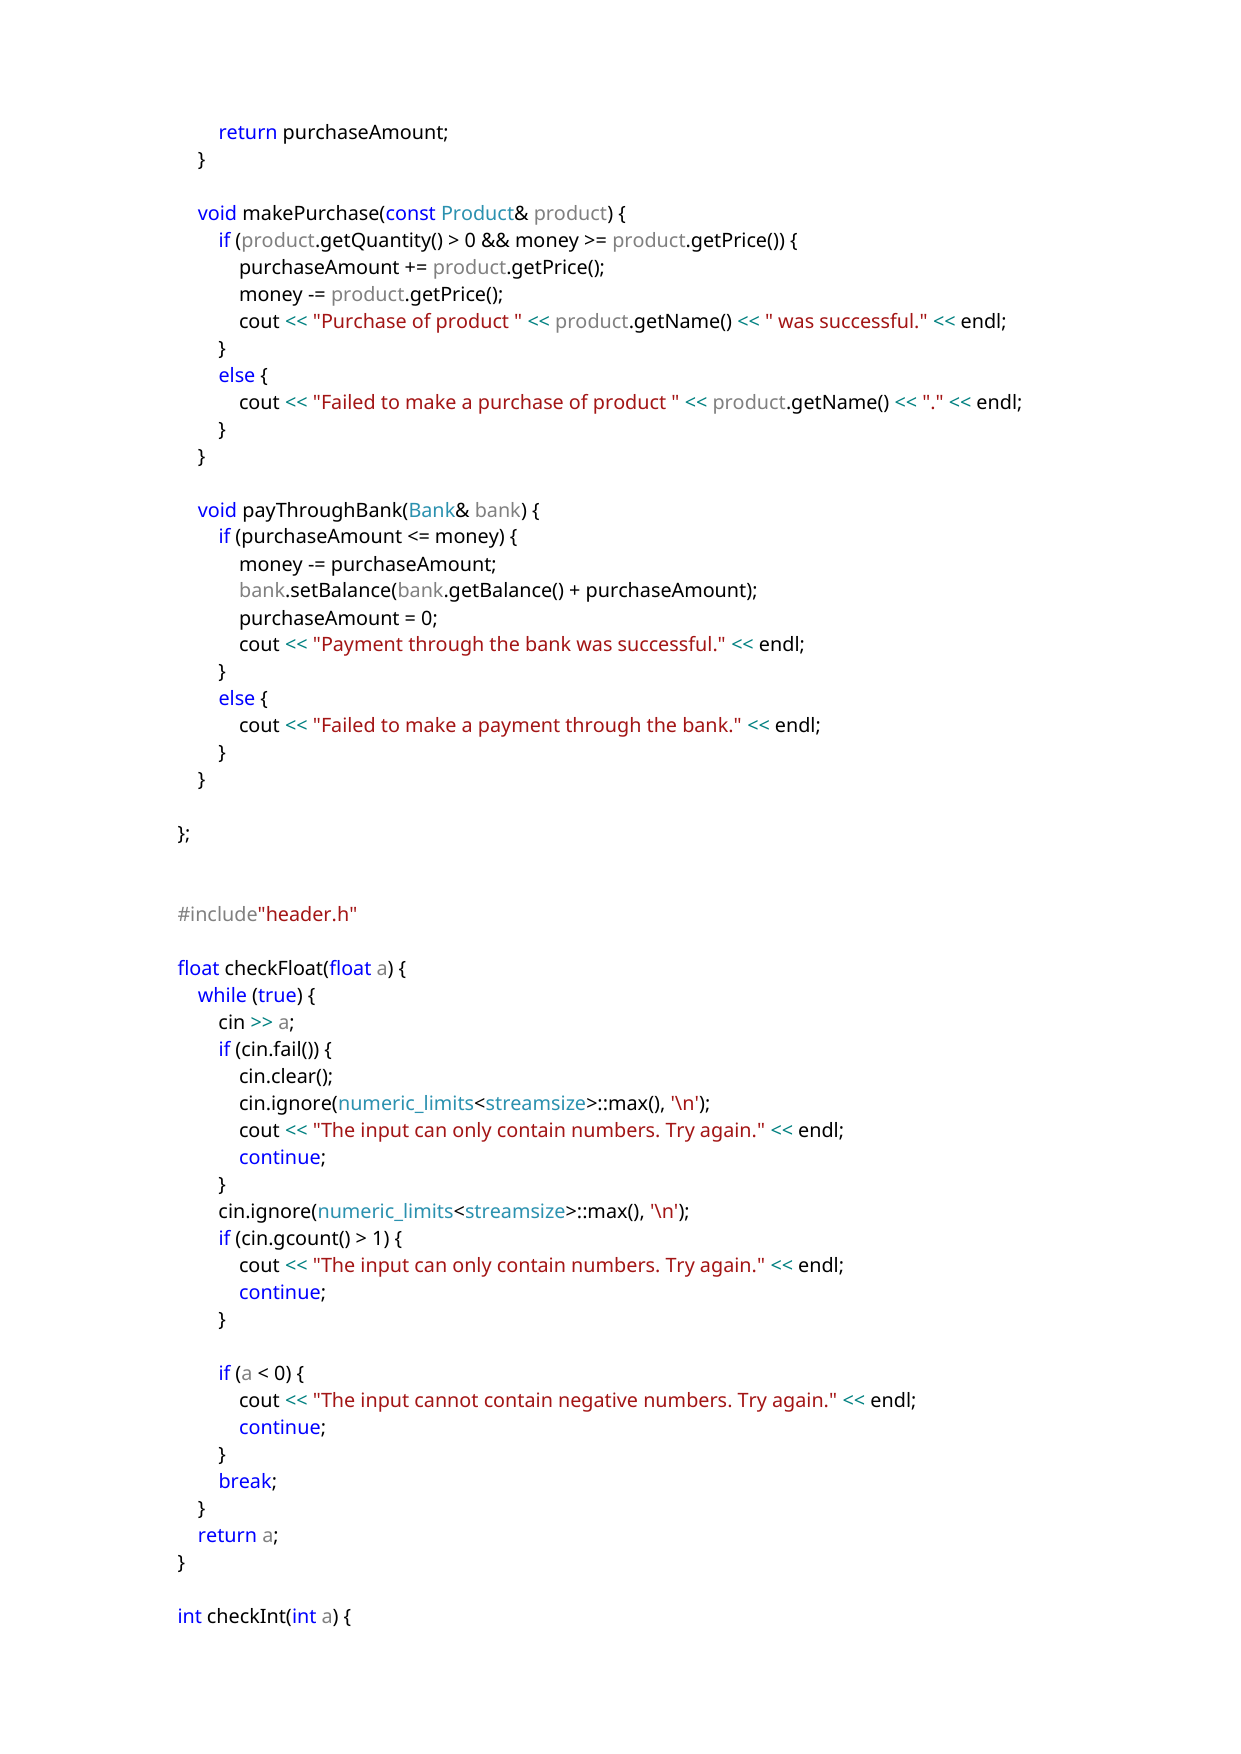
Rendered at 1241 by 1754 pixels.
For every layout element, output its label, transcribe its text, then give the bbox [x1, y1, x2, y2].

text continue; [177, 1278, 1152, 1305]
text }; #include"header.h" [177, 819, 1152, 927]
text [177, 1251, 1152, 1278]
text } [177, 334, 1152, 361]
text cin >> a; [177, 1008, 1152, 1035]
text continue; [177, 1143, 1152, 1170]
text continue; [177, 1413, 1152, 1440]
text money -= purchaseAmount; [177, 550, 1152, 577]
text } [177, 442, 1152, 469]
text if (a < 0) { [177, 1359, 1152, 1386]
text } [177, 1548, 1152, 1575]
text int checkInt(int a) { [177, 1602, 1152, 1629]
text } [177, 766, 1152, 793]
text purchaseAmount += product.getPrice(); [177, 253, 1152, 280]
text return purchaseAmount; [177, 118, 1152, 145]
text cout << "The input can only contain numbers. Try again." << endl; [177, 1116, 1152, 1143]
text cout << "Payment through the bank was successful." << endl; [177, 631, 1152, 658]
text } [177, 1440, 1152, 1467]
text if (cin.fail()) { [177, 1035, 1152, 1062]
text else { [177, 361, 1152, 388]
text } [177, 658, 1152, 685]
text purchaseAmount = 0; [177, 604, 1152, 631]
text bank.setBalance(bank.getBalance() + purchaseAmount); [177, 577, 1152, 604]
text money -= product.getPrice(); [177, 280, 1152, 307]
text if (cin.gcount() > 1) { [177, 1224, 1152, 1251]
text } [177, 739, 1152, 766]
text cin.clear(); [177, 1062, 1152, 1089]
text cout << "The input cannot contain negative numbers. Try again." << endl; [177, 1386, 1152, 1413]
text } [177, 415, 1152, 442]
text } [177, 1170, 1152, 1197]
text return a; [177, 1521, 1152, 1548]
text cin.ignore(numeric_limits<streamsize>::max(), '\n'); [177, 1197, 1152, 1224]
text if (purchaseAmount <= money) { [177, 523, 1152, 550]
text } [177, 1494, 1152, 1521]
text break; [177, 1467, 1152, 1494]
text float checkFloat(float a) { [177, 954, 1152, 981]
text cout << "Failed to make a purchase of product " << product.getName() << "." << endl; [177, 388, 1152, 415]
text else { [177, 685, 1152, 712]
text cout << "Failed to make a payment through the bank." << endl; [177, 712, 1152, 739]
text cin.ignore(numeric_limits<streamsize>::max(), '\n'); [177, 1089, 1152, 1116]
text void payThroughBank(Bank& bank) { [177, 496, 1152, 523]
text if (product.getQuantity() > 0 && money >= product.getPrice()) { [177, 226, 1152, 253]
text while (true) { [177, 981, 1152, 1008]
text } [177, 1305, 1152, 1332]
text void makePurchase(const Product& product) { [177, 199, 1152, 226]
text } [177, 145, 1152, 172]
text cout << "Purchase of product " << product.getName() << " was successful." << endl; [177, 307, 1152, 334]
